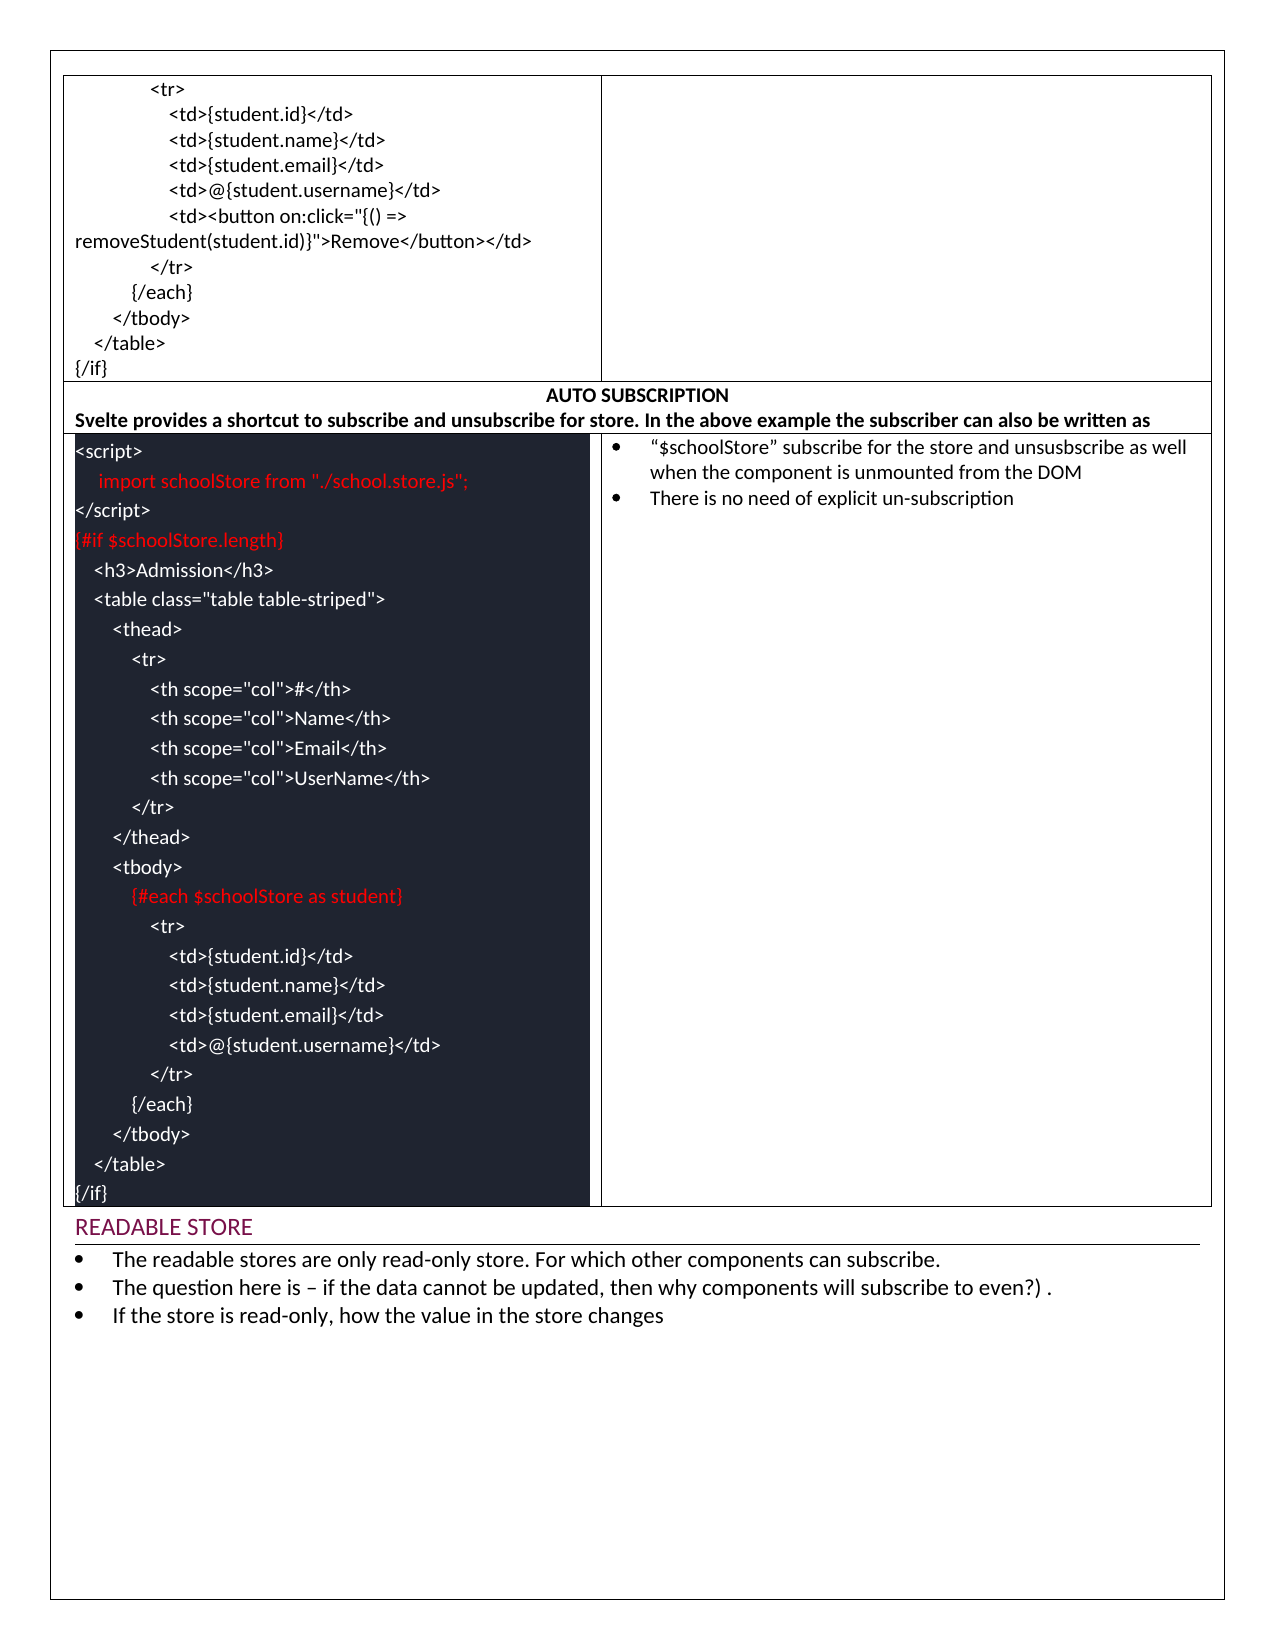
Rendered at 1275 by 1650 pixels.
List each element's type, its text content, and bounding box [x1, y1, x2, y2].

subtitle READABLE STORE [75, 1211, 1200, 1244]
list The readable stores are only read-only store. For which other components can subscribe. [75, 1245, 1200, 1273]
table_cell AUTO SUBSCRIPTION Svelte provides a shortcut to subscribe and unsubscribe for store. In the above example the subscriber can also be written as [64, 382, 1211, 433]
list The question here is – if the data cannot be updated, then why components will subscribe to even?) . [75, 1273, 1200, 1301]
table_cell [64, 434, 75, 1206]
table_cell “$schoolStore” subscribe for the store and unsusbscribe as well when the component is unmounted from the DOM There is no need of explicit un-subscription [602, 434, 1211, 1206]
list If the store is read-only, how the value in the store changes [75, 1301, 1200, 1329]
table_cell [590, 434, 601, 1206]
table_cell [602, 76, 1211, 381]
